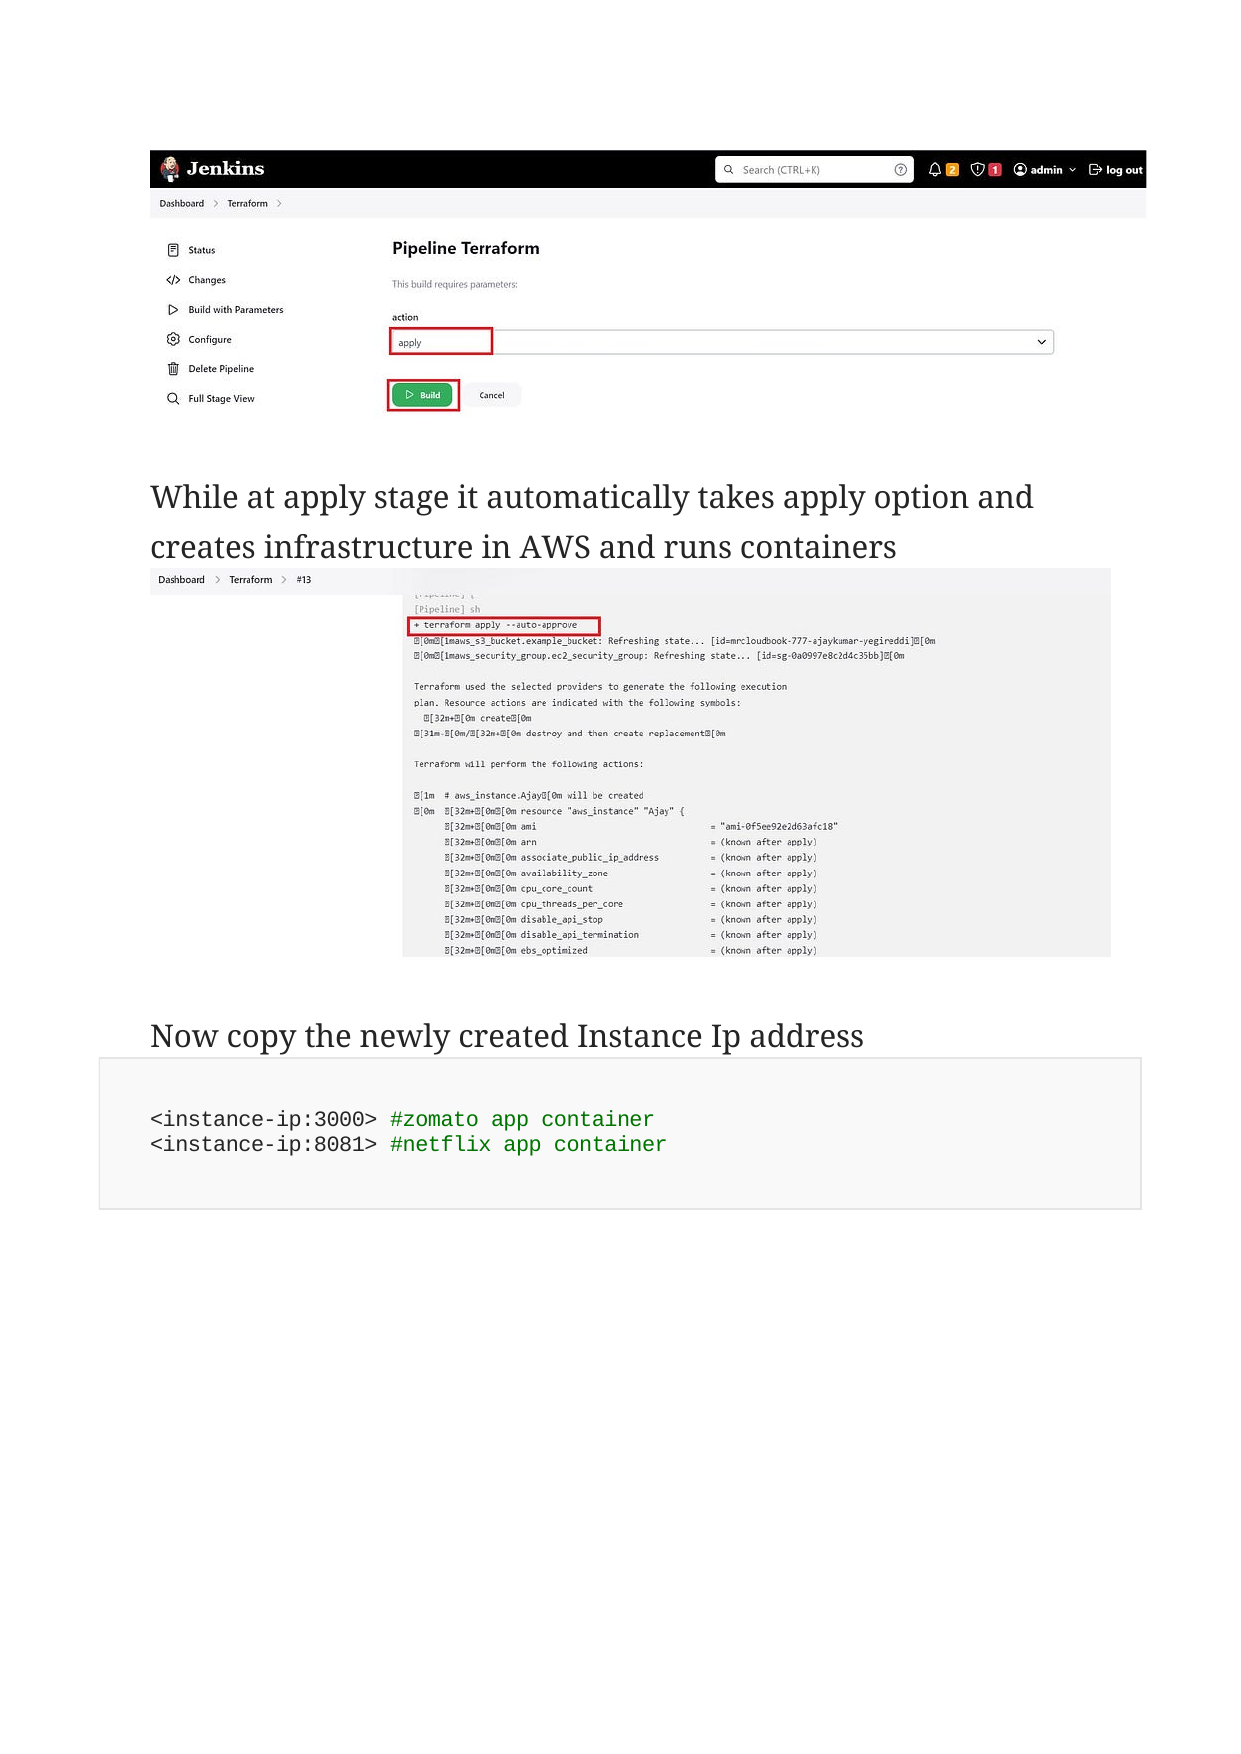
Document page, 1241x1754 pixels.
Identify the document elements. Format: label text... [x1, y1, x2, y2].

picture [150, 568, 1111, 957]
text Now copy the newly created Instance Ip address [150, 1007, 1090, 1057]
picture [150, 150, 1147, 418]
text <instance-ip:3000> #zomato app container <instance-ip:8081> #netflix app container [100, 1059, 1140, 1208]
text While at apply stage it automatically takes apply option and creates infrastructure in AWS and runs containers [150, 468, 1090, 568]
